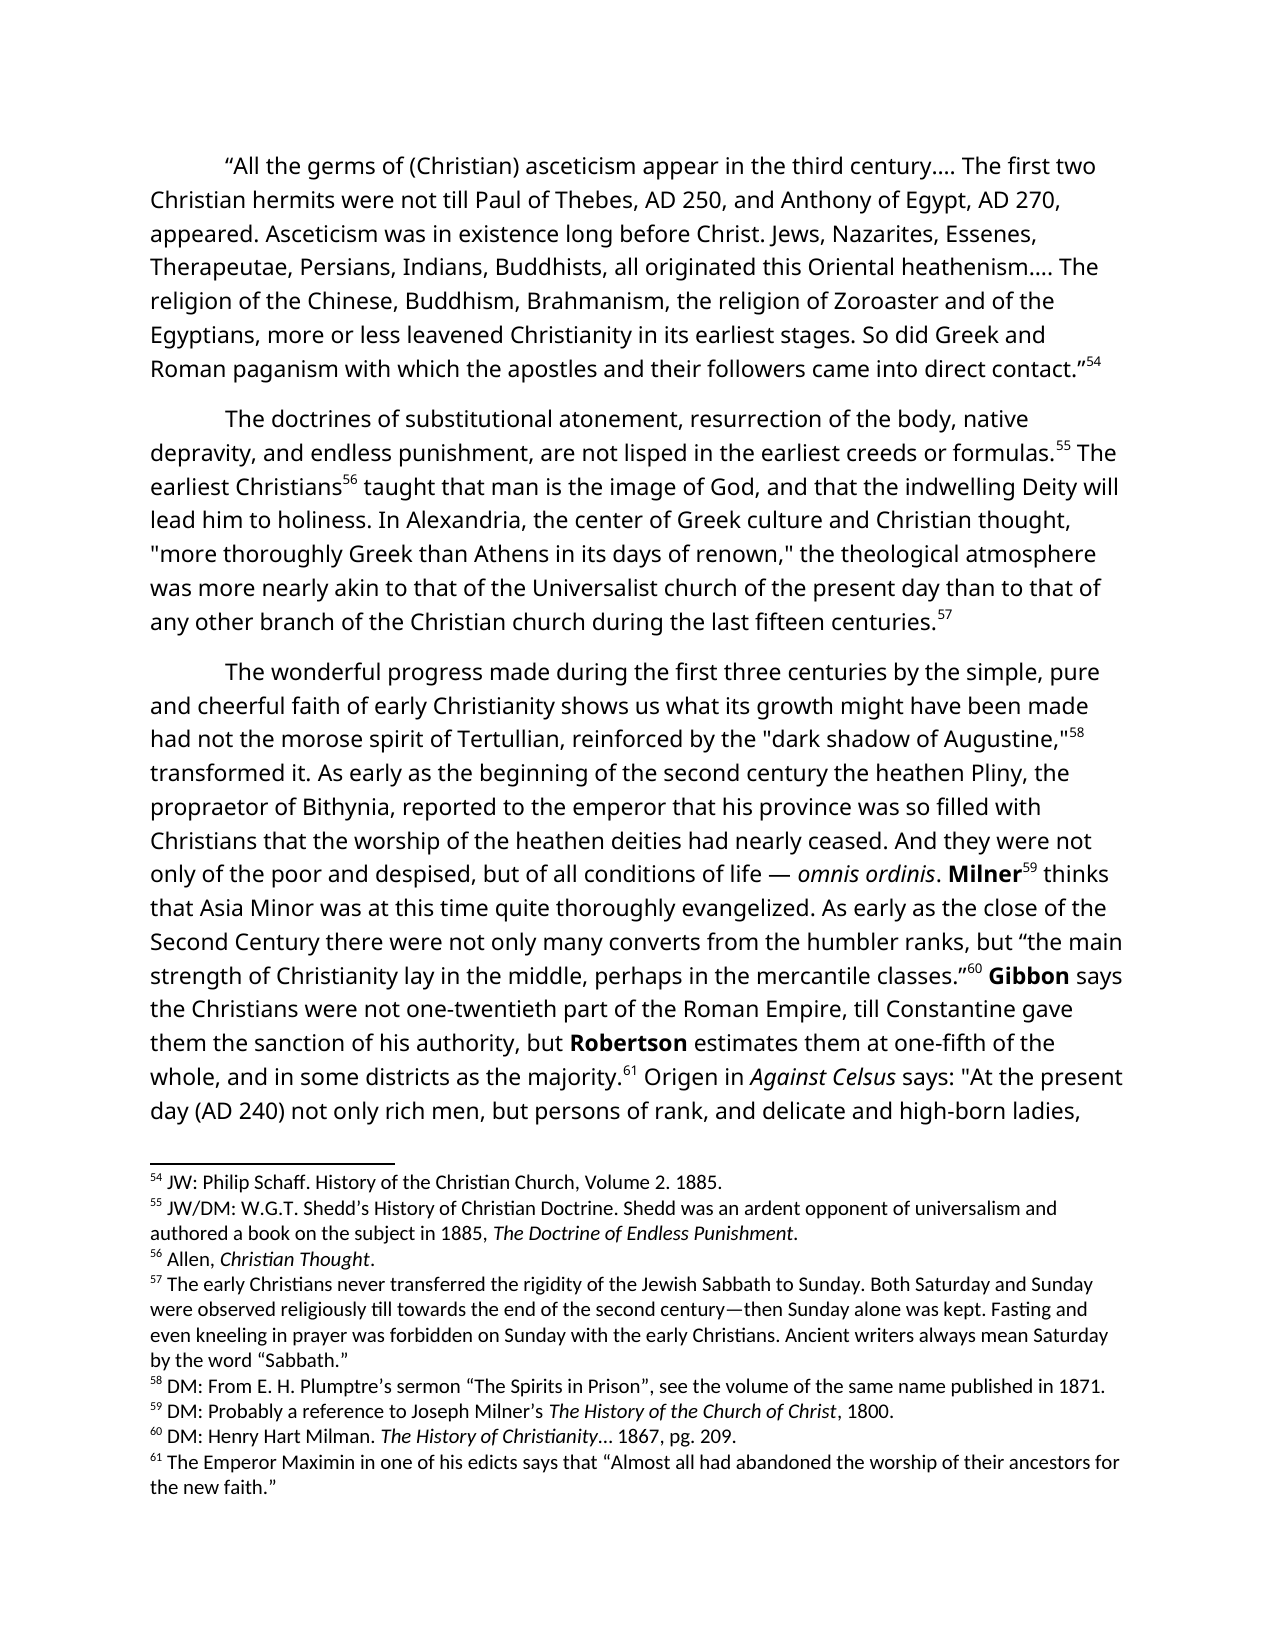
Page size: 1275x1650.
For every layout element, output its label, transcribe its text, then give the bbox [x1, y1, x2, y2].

text The wonderful progress made during the first three centuries by the simple, pure and cheerful faith of early Christianity shows us what its growth might have been made had not the morose spirit of Tertullian, reinforced by the "dark shadow of Augustine," transformed it. As early as the beginning of the second century the heathen Pliny, the propraetor of Bithynia, reported to the emperor that his province was so filled with Christians that the worship of the heathen deities had nearly ceased. And they were not only of the poor and despised, but of all conditions of life — omnis ordinis. Milner thinks that Asia Minor was at this time quite thoroughly evangelized. As early as the close of the Second Century there were not only many converts from the humbler ranks, but “the main strength of Christianity lay in the middle, perhaps in the mercantile classes.” Gibbon says the Christians were not one-twentieth part of the Roman Empire, till Constantine gave them the sanction of his authority, but Robertson estimates them at one-fifth of the whole, and in some districts as the majority. Origen in Against Celsus says: "At the present day (AD 240) not only rich men, but persons of rank, and delicate and high-born ladies, receive the teachers of Christianity; and the religion of Christ is better known than the teachings of the best philosophers." And Arnobius testifies that Christians included orators, grammarians, rhetoricians, lawyers, physicians, and philosophers. And it was precisely their bright and cheerful views of life and death, of God's universal fatherhood and man's universal brotherhood — the divinity of its ethical principles and the purity of its professors, that account for the wonderful progress of Christianity during the three centuries that followed our Lord's death. The pessimism of the oriental religions; the corruption and folly of the Greek and Roman mythology; the unutterable wickedness of the mass of mankind, and the universal depression of society invited its advance, and gave way before it. Justin Martyr wrote that in his time prayers and thanksgivings were offered in ''the name of the Crucified, among every race of men, Greek or barbarian." Tertullian states that all races and tribes, even to farthest Britain, had heard the news of salvation. He declared: "We are but of yesterday, and lo we fill the whole empire — your cities, your islands, your fortresses, your municipalities, your councils, nay even the camp, the tribune, the decory, the palace, the senate, the forum." Chrysostom testifies that "the isles of Britain in the heart of the ocean had been converted." [150, 656, 1125, 1126]
text “All the germs of (Christian) asceticism appear in the third century…. The first two Christian hermits were not till Paul of Thebes, AD 250, and Anthony of Egypt, AD 270, appeared. Asceticism was in existence long before Christ. Jews, Nazarites, Essenes, Therapeutae, Persians, Indians, Buddhists, all originated this Oriental heathenism…. The religion of the Chinese, Buddhism, Brahmanism, the religion of Zoroaster and of the Egyptians, more or less leavened Christianity in its earliest stages. So did Greek and Roman paganism with which the apostles and their followers came into direct contact.” [150, 150, 1125, 384]
text The doctrines of substitutional atonement, resurrection of the body, native depravity, and endless punishment, are not lisped in the earliest creeds or formulas. The earliest Christians taught that man is the image of God, and that the indwelling Deity will lead him to holiness. In Alexandria, the center of Greek culture and Christian thought, "more thoroughly Greek than Athens in its days of renown," the theological atmosphere was more nearly akin to that of the Universalist church of the present day than to that of any other branch of the Christian church during the last fifteen centuries. [150, 403, 1125, 637]
